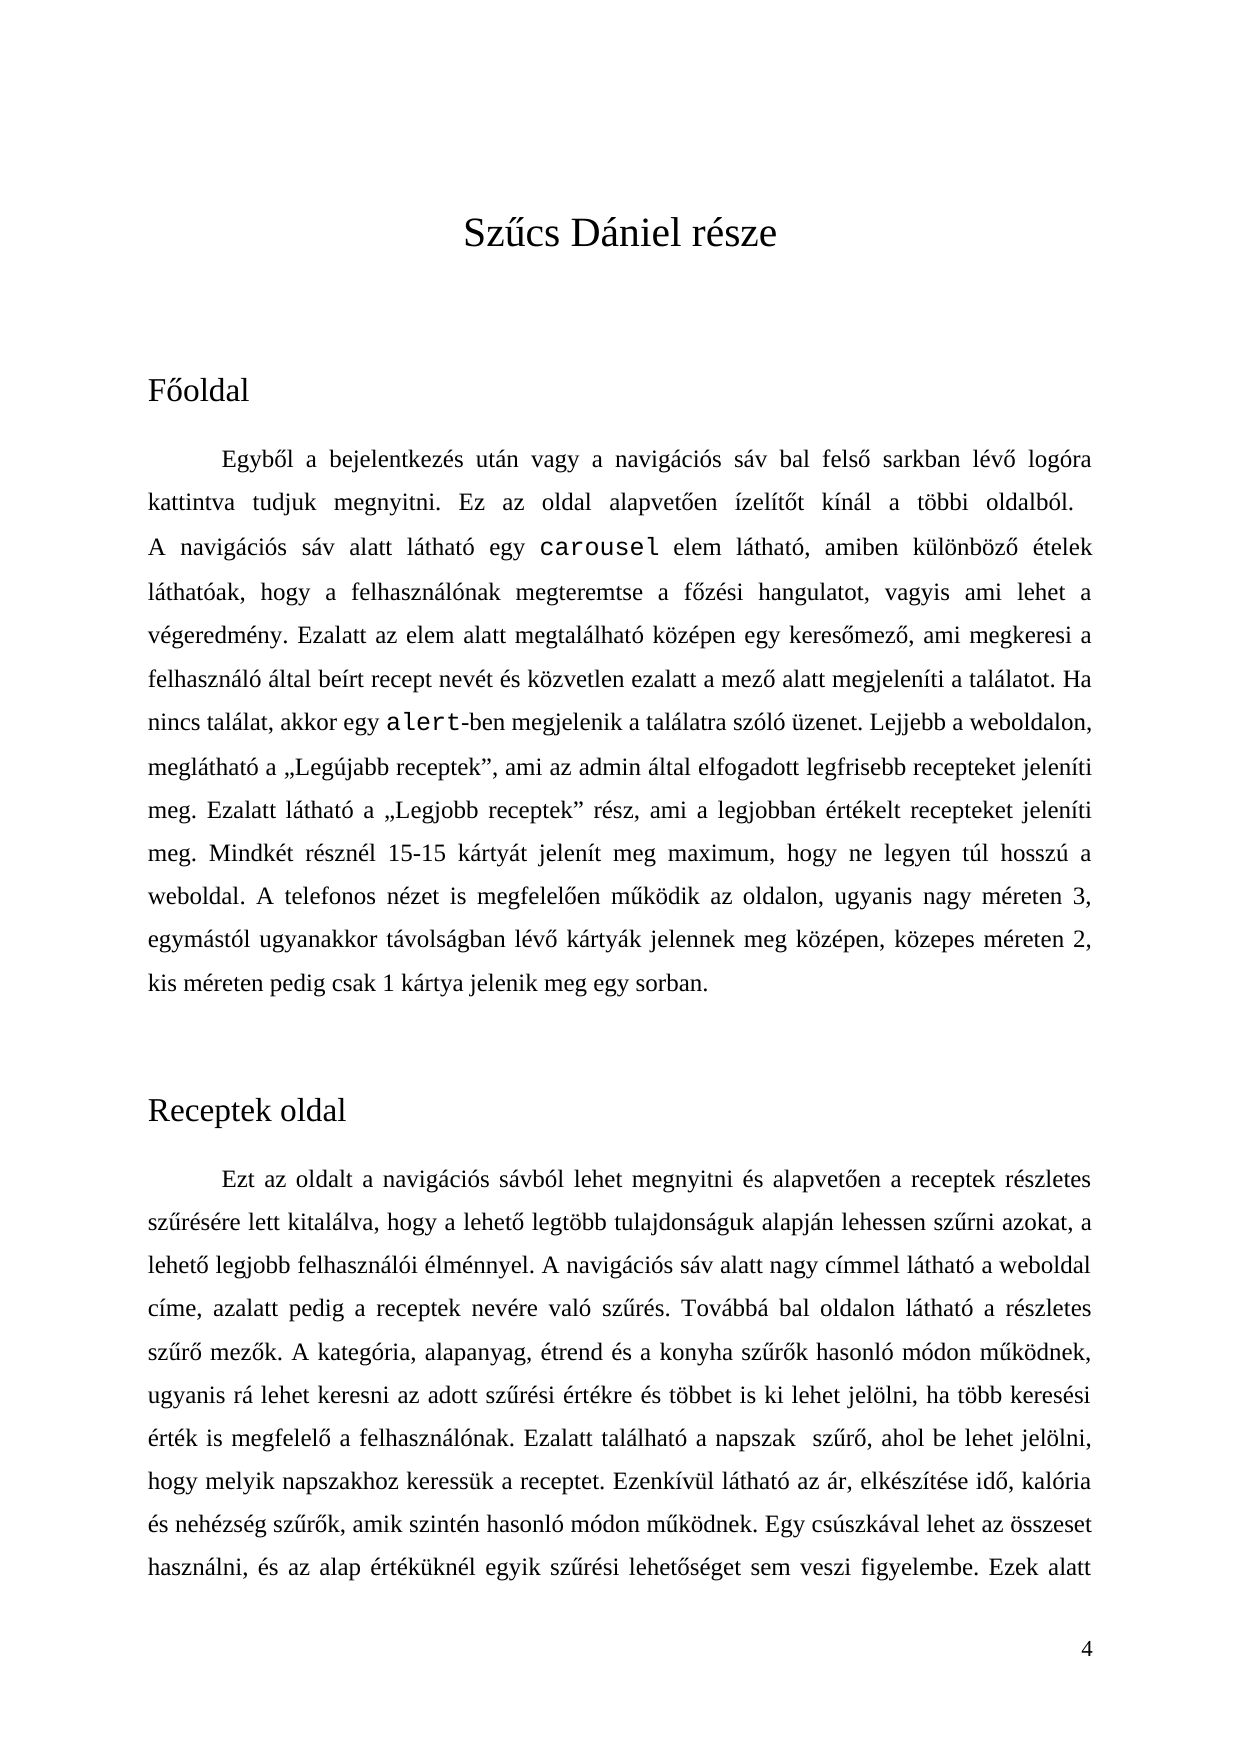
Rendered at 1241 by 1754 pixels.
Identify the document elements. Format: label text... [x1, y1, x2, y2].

text Szűcs Dániel része [148, 207, 1093, 255]
text Receptek oldal [148, 1090, 1093, 1128]
text Főoldal [148, 370, 1093, 408]
text Egyből a bejelentkezés után vagy a navigációs sáv bal felső sarkban lévő logóra kattintva tudjuk megnyitni. Ez az oldal alapvetően ízelítőt kínál a többi oldalból. A navigációs sáv alatt látható egy carousel elem látható, amiben különböző ételek láthatóak, hogy a felhasználónak megteremtse a főzési hangulatot, vagyis ami lehet a végeredmény. Ezalatt az elem alatt megtalálható középen egy keresőmező, ami megkeresi a felhasználó által beírt recept nevét és közvetlen ezalatt a mező alatt megjeleníti a találatot. Ha nincs találat, akkor egy alert-ben megjelenik a találatra szóló üzenet. Lejjebb a weboldalon, meglátható a „Legújabb receptek”, ami az admin által elfogadott legfrisebb recepteket jeleníti meg. Ezalatt látható a „Legjobb receptek” rész, ami a legjobban értékelt recepteket jeleníti meg. Mindkét résznél 15-15 kártyát jelenít meg maximum, hogy ne legyen túl hosszú a weboldal. A telefonos nézet is megfelelően működik az oldalon, ugyanis nagy méreten 3, egymástól ugyanakkor távolságban lévő kártyák jelennek meg középen, közepes méreten 2, kis méreten pedig csak 1 kártya jelenik meg egy sorban. [148, 444, 1093, 996]
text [148, 1164, 1093, 1581]
